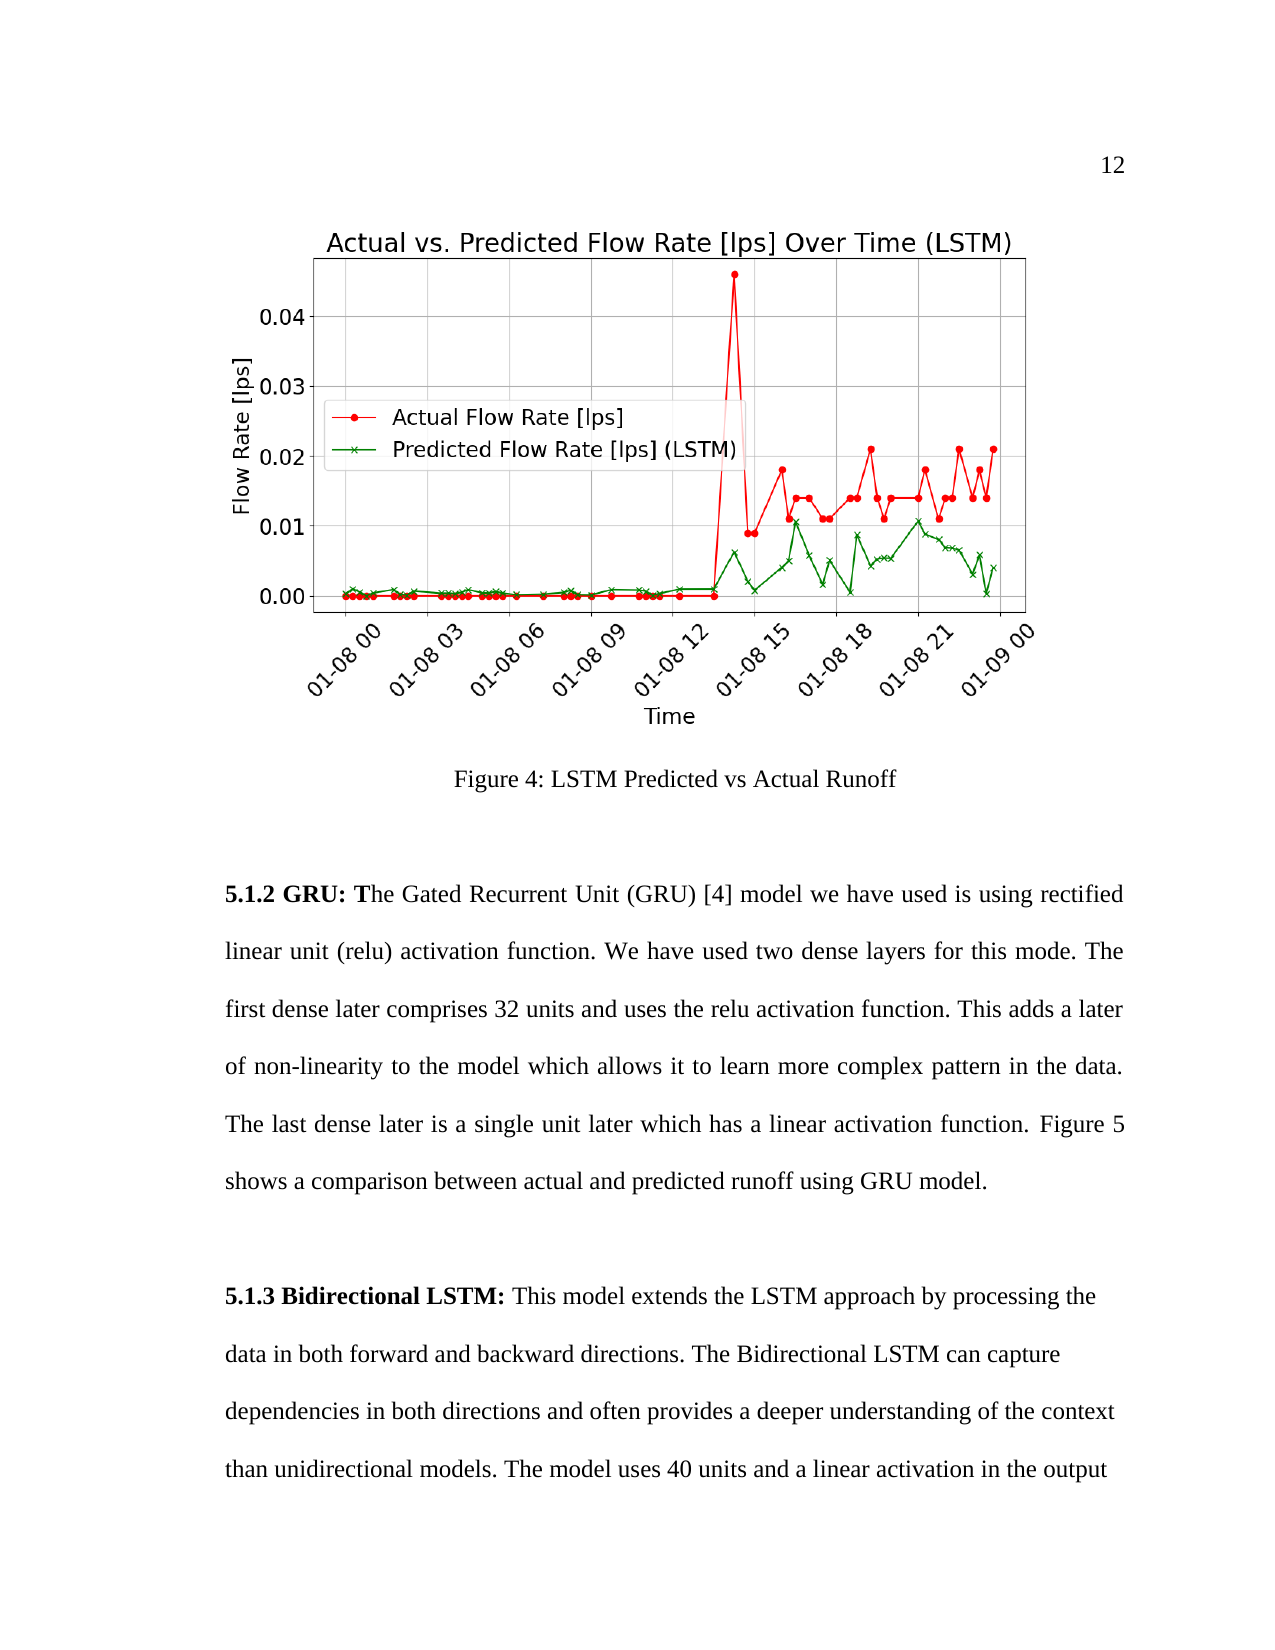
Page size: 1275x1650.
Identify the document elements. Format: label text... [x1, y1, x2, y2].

picture [225, 225, 1048, 735]
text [225, 1281, 1125, 1482]
text 5.1.2 GRU: The Gated Recurrent Unit (GRU) [4] model we have used is using rectified linear unit (relu) activation function. We have used two dense layers for this mode. The first dense later comprises 32 units and uses the relu activation function. This adds a later of non-linearity to the model which allows it to learn more complex pattern in the data. The last dense later is a single unit later which has a linear activation function. Figure 5 shows a comparison between actual and predicted runoff using GRU model. [225, 879, 1125, 1195]
text Figure 4: LSTM Predicted vs Actual Runoff [225, 764, 1125, 792]
